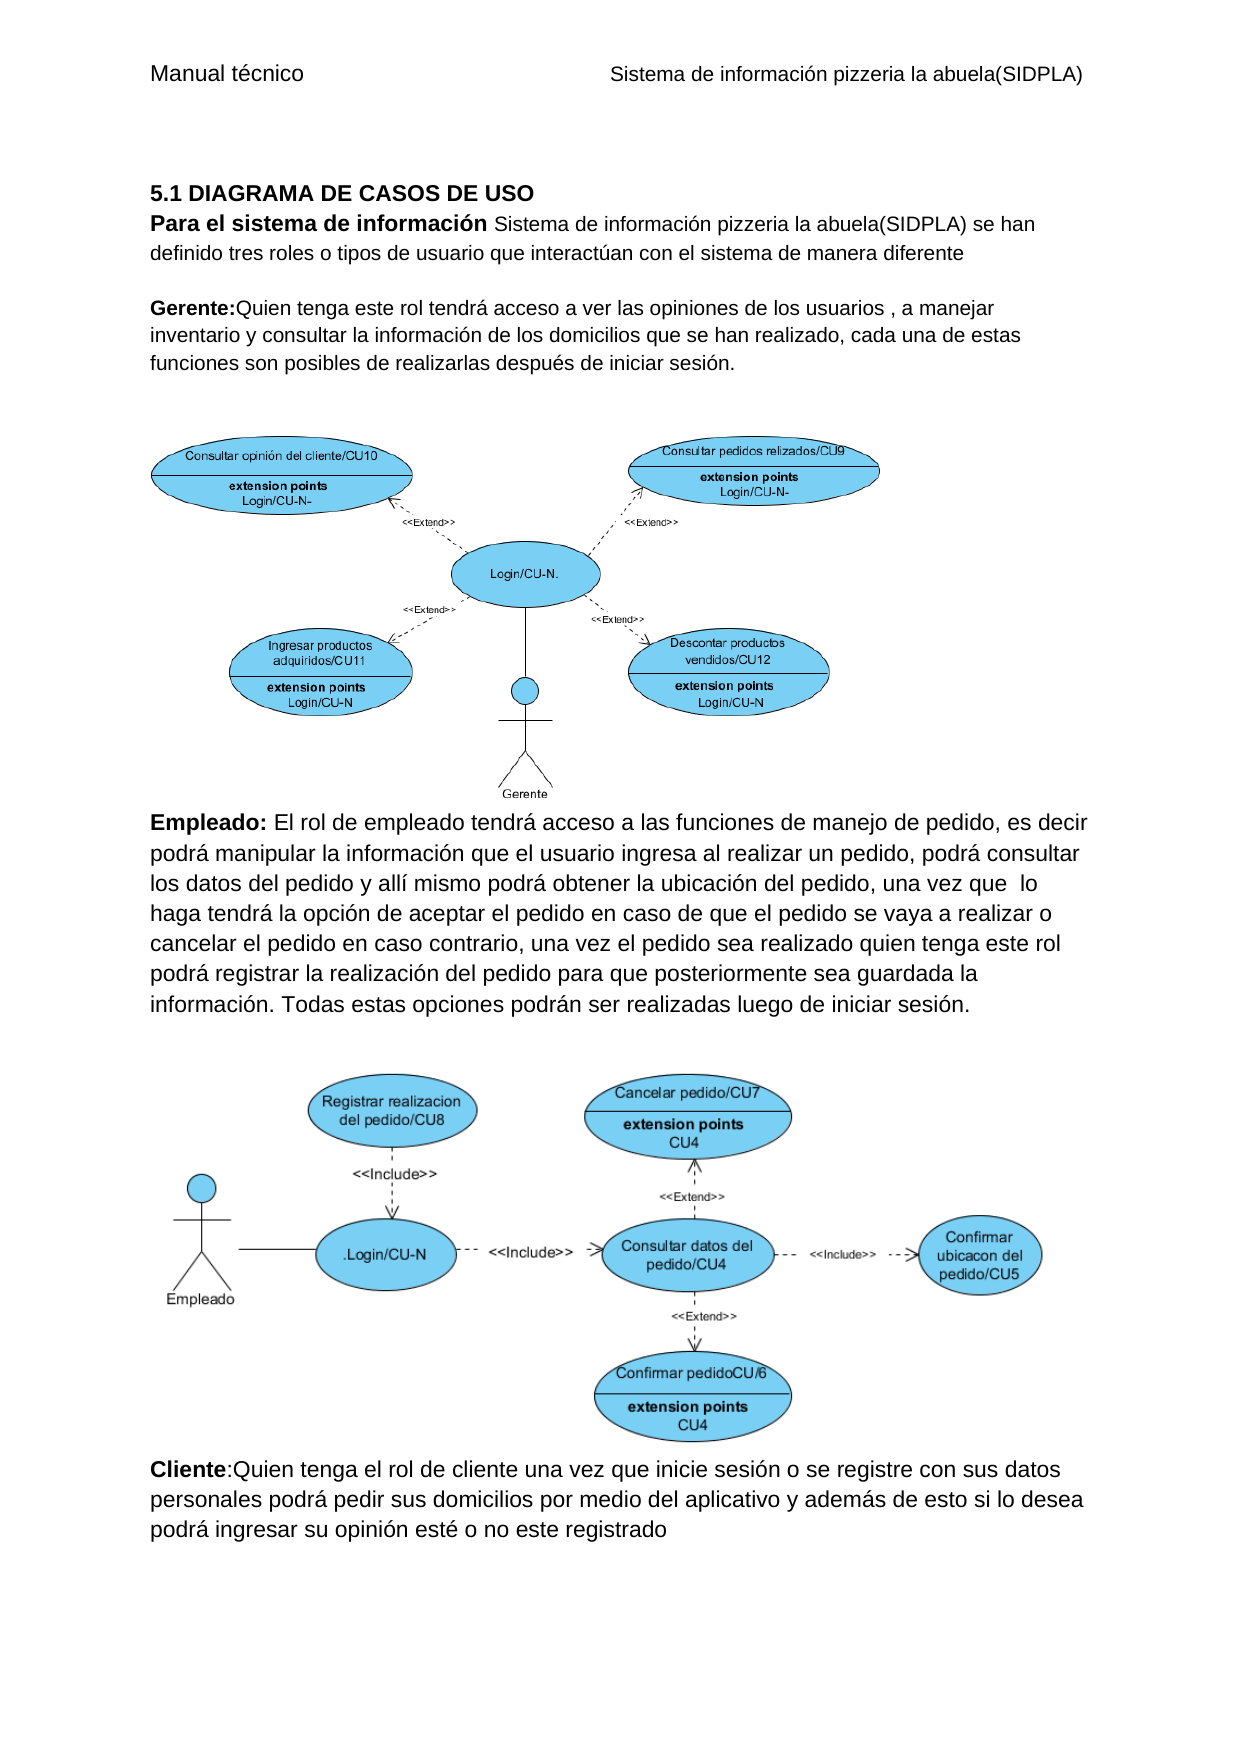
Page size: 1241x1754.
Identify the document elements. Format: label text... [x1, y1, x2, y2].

text Cliente:Quien tenga el rol de cliente una vez que inicie sesión o se registre con sus datos personales podrá pedir sus domicilios por medio del aplicativo y además de esto si lo desea podrá ingresar su opinión esté o no este registrado [150, 1456, 1090, 1542]
text Empleado: El rol de empleado tendrá acceso a las funciones de manejo de pedido, es decir podrá manipular la información que el usuario ingresa al realizar un pedido, podrá consultar los datos del pedido y allí mismo podrá obtener la ubicación del pedido, una vez que lo haga tendrá la opción de aceptar el pedido en caso de que el pedido se vaya a realizar o cancelar el pedido en caso contrario, una vez el pedido sea realizado quien tenga este rol podrá registrar la realización del pedido para que posteriormente sea guardada la información. Todas estas opciones podrán ser realizadas luego de iniciar sesión. [150, 809, 1090, 1017]
picture [150, 1051, 1049, 1452]
text 5.1 DIAGRAMA DE CASOS DE USO [150, 180, 1090, 207]
text Para el sistema de información Sistema de información pizzeria la abuela(SIDPLA) se han definido tres roles o tipos de usuario que interactúan con el sistema de manera diferente [150, 210, 1090, 264]
picture [150, 405, 887, 806]
text Gerente:Quien tenga este rol tendrá acceso a ver las opiniones de los usuarios , a manejar inventario y consultar la información de los domicilios que se han realizado, cada una de estas funciones son posibles de realizarlas después de iniciar sesión. [150, 295, 1090, 374]
